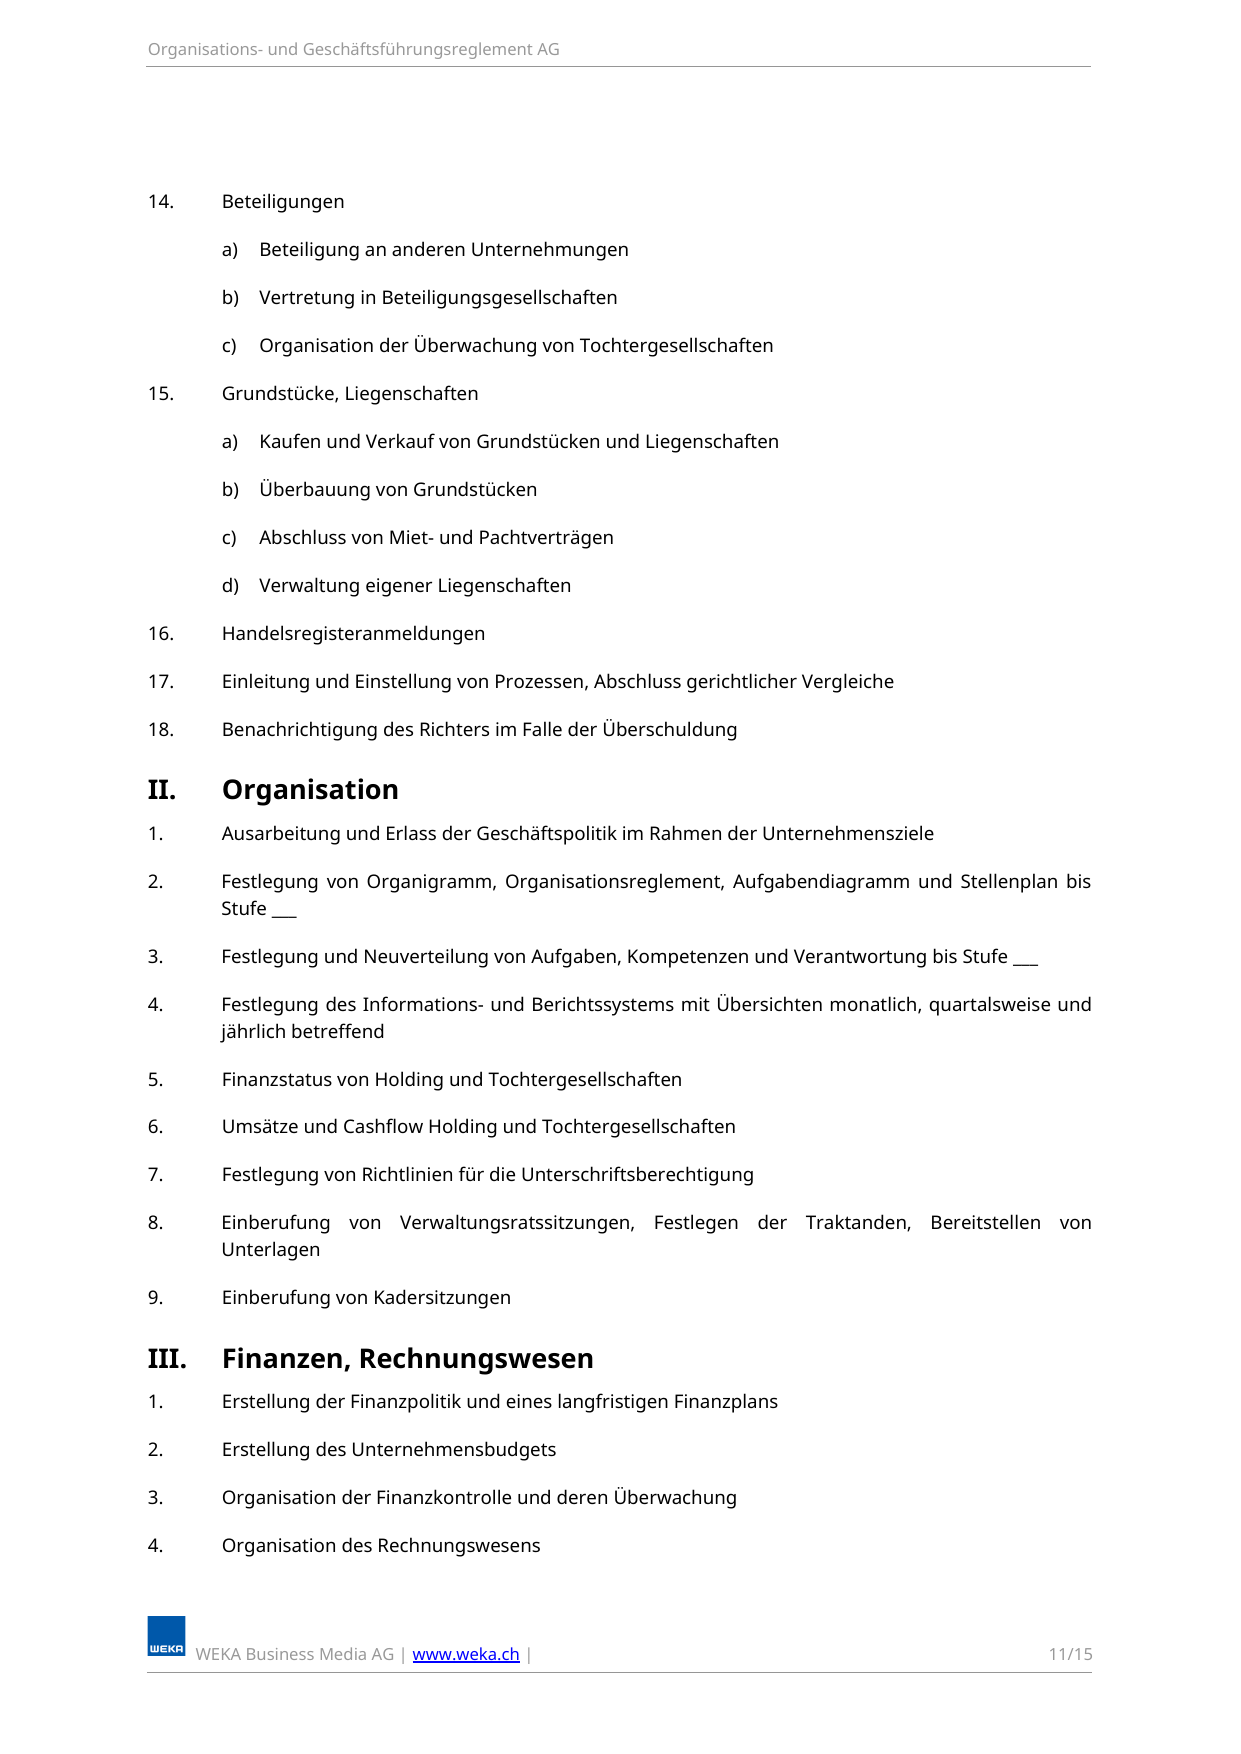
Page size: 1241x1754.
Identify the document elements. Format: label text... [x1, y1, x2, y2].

text 1. Erstellung der Finanzpolitik und eines langfristigen Finanzplans [148, 1387, 1092, 1414]
text 3. Organisation der Finanzkontrolle und deren Überwachung [148, 1483, 1092, 1510]
picture [147, 1616, 186, 1656]
text 15. Grundstücke, Liegenschaften [148, 379, 1092, 406]
text 7. Festlegung von Richtlinien für die Unterschriftsberechtigung [148, 1160, 1092, 1187]
text 17. Einleitung und Einstellung von Prozessen, Abschluss gerichtlicher Vergleiche [148, 666, 1092, 693]
text 16. Handelsregisteranmeldungen [148, 618, 1092, 646]
text 2. Festlegung von Organigramm, Organisationsreglement, Aufgabendiagramm und Stellenplan bis Stufe ___ [148, 866, 1092, 921]
text 18. Benachrichtigung des Richters im Falle der Überschuldung [148, 714, 1092, 741]
text 6. Umsätze und Cashflow Holding und Tochtergesellschaften [148, 1112, 1092, 1139]
text 2. Erstellung des Unternehmensbudgets [148, 1435, 1092, 1462]
text 9. Einberufung von Kadersitzungen [148, 1283, 1092, 1310]
text 8. Einberufung von Verwaltungsratssitzungen, Festlegen der Traktanden, Bereitstellen von Unterlagen [148, 1208, 1092, 1262]
text 3. Festlegung und Neuverteilung von Aufgaben, Kompetenzen und Verantwortung bis Stufe ___ [148, 941, 1092, 968]
list Kaufen und Verkauf von Grundstücken und Liegenschaften [222, 427, 1092, 454]
text II. Organisation [148, 775, 1092, 806]
text 4. Festlegung des Informations- und Berichtssystems mit Übersichten monatlich, quartalsweise und jährlich betreffend [148, 989, 1092, 1043]
list Organisation der Überwachung von Tochtergesellschaften [222, 331, 1092, 358]
text 1. Ausarbeitung und Erlass der Geschäftspolitik im Rahmen der Unternehmensziele [148, 818, 1092, 846]
list Überbauung von Grundstücken [222, 475, 1092, 502]
text 14. Beteiligungen [148, 187, 1092, 214]
list Beteiligung an anderen Unternehmungen [222, 235, 1092, 262]
list Verwaltung eigener Liegenschaften [222, 571, 1092, 598]
text III. Finanzen, Rechnungswesen [148, 1343, 1092, 1375]
list Vertretung in Beteiligungsgesellschaften [222, 283, 1092, 310]
text 5. Finanzstatus von Holding und Tochtergesellschaften [148, 1064, 1092, 1091]
list Abschluss von Miet- und Pachtverträgen [222, 523, 1092, 550]
text 4. Organisation des Rechnungswesens [148, 1531, 1092, 1558]
